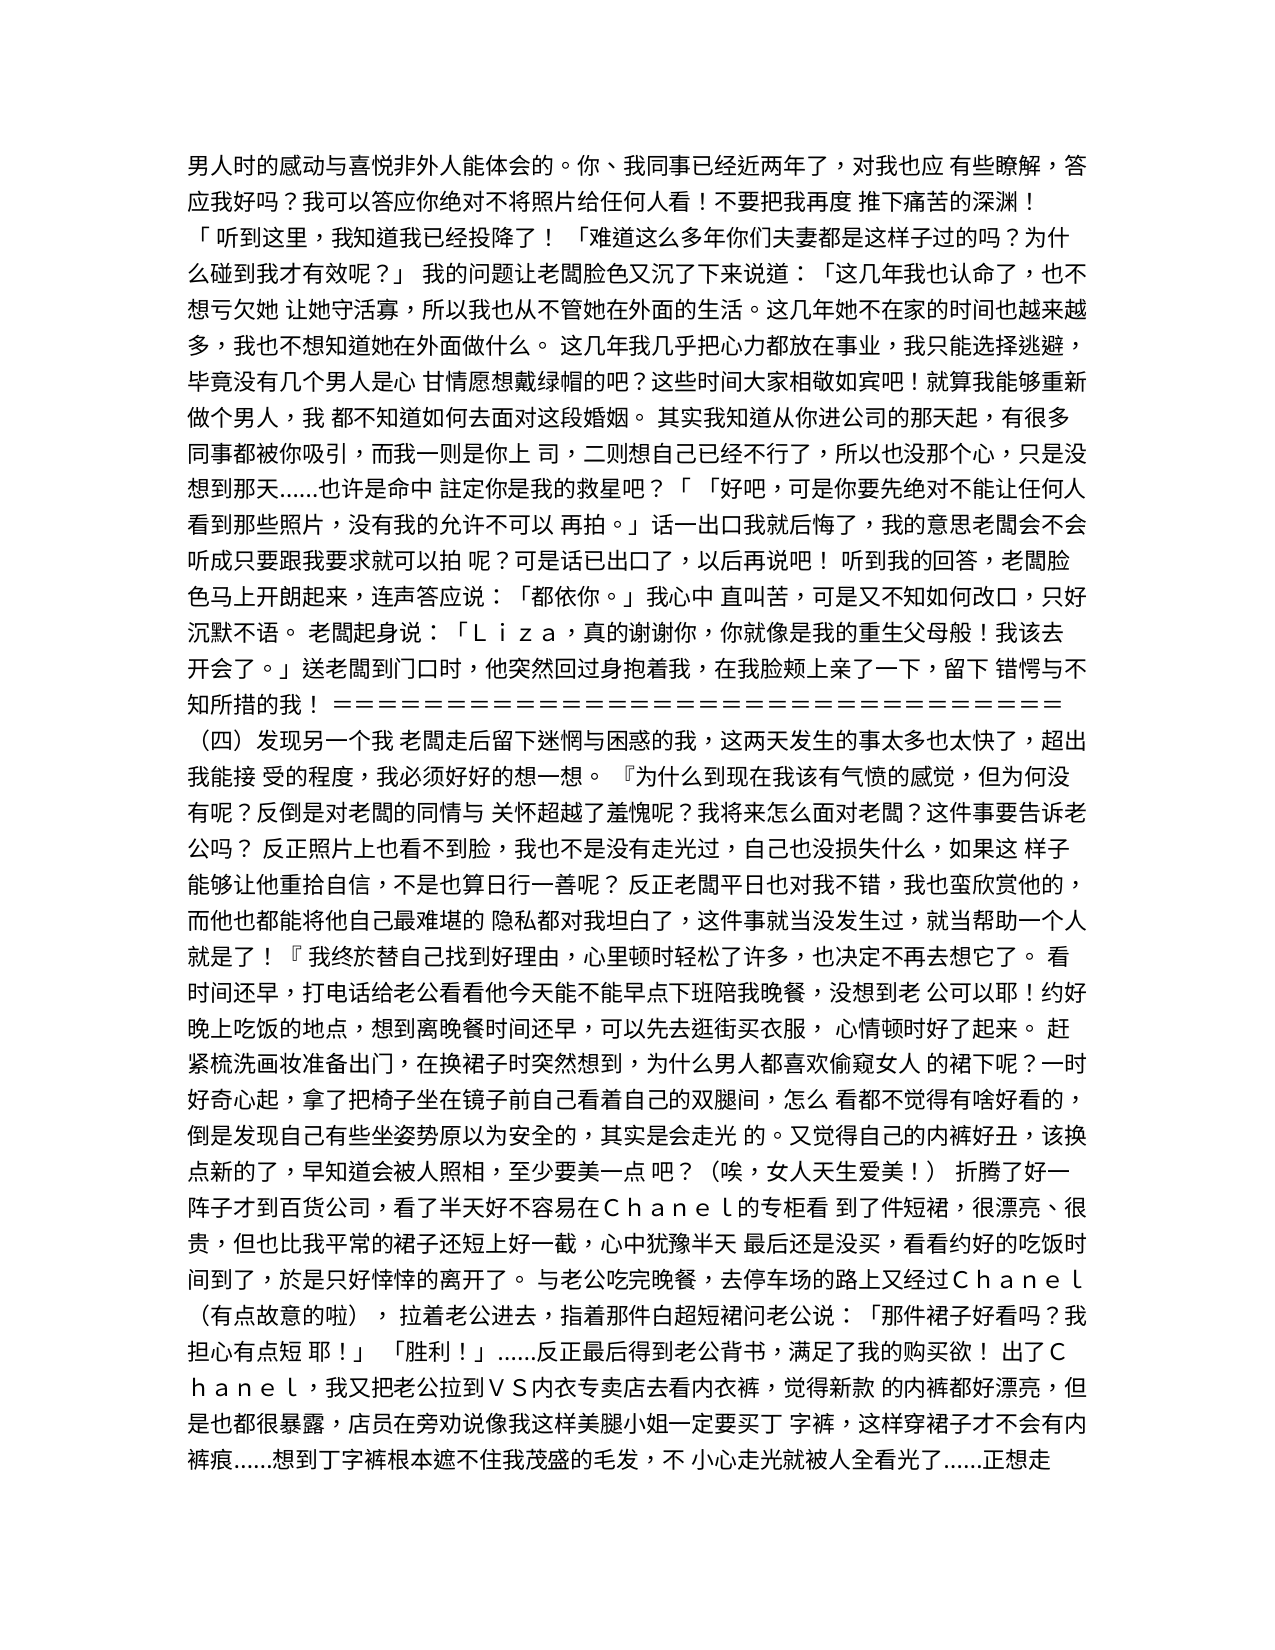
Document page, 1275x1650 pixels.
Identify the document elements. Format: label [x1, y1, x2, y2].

text [187, 150, 1087, 1475]
